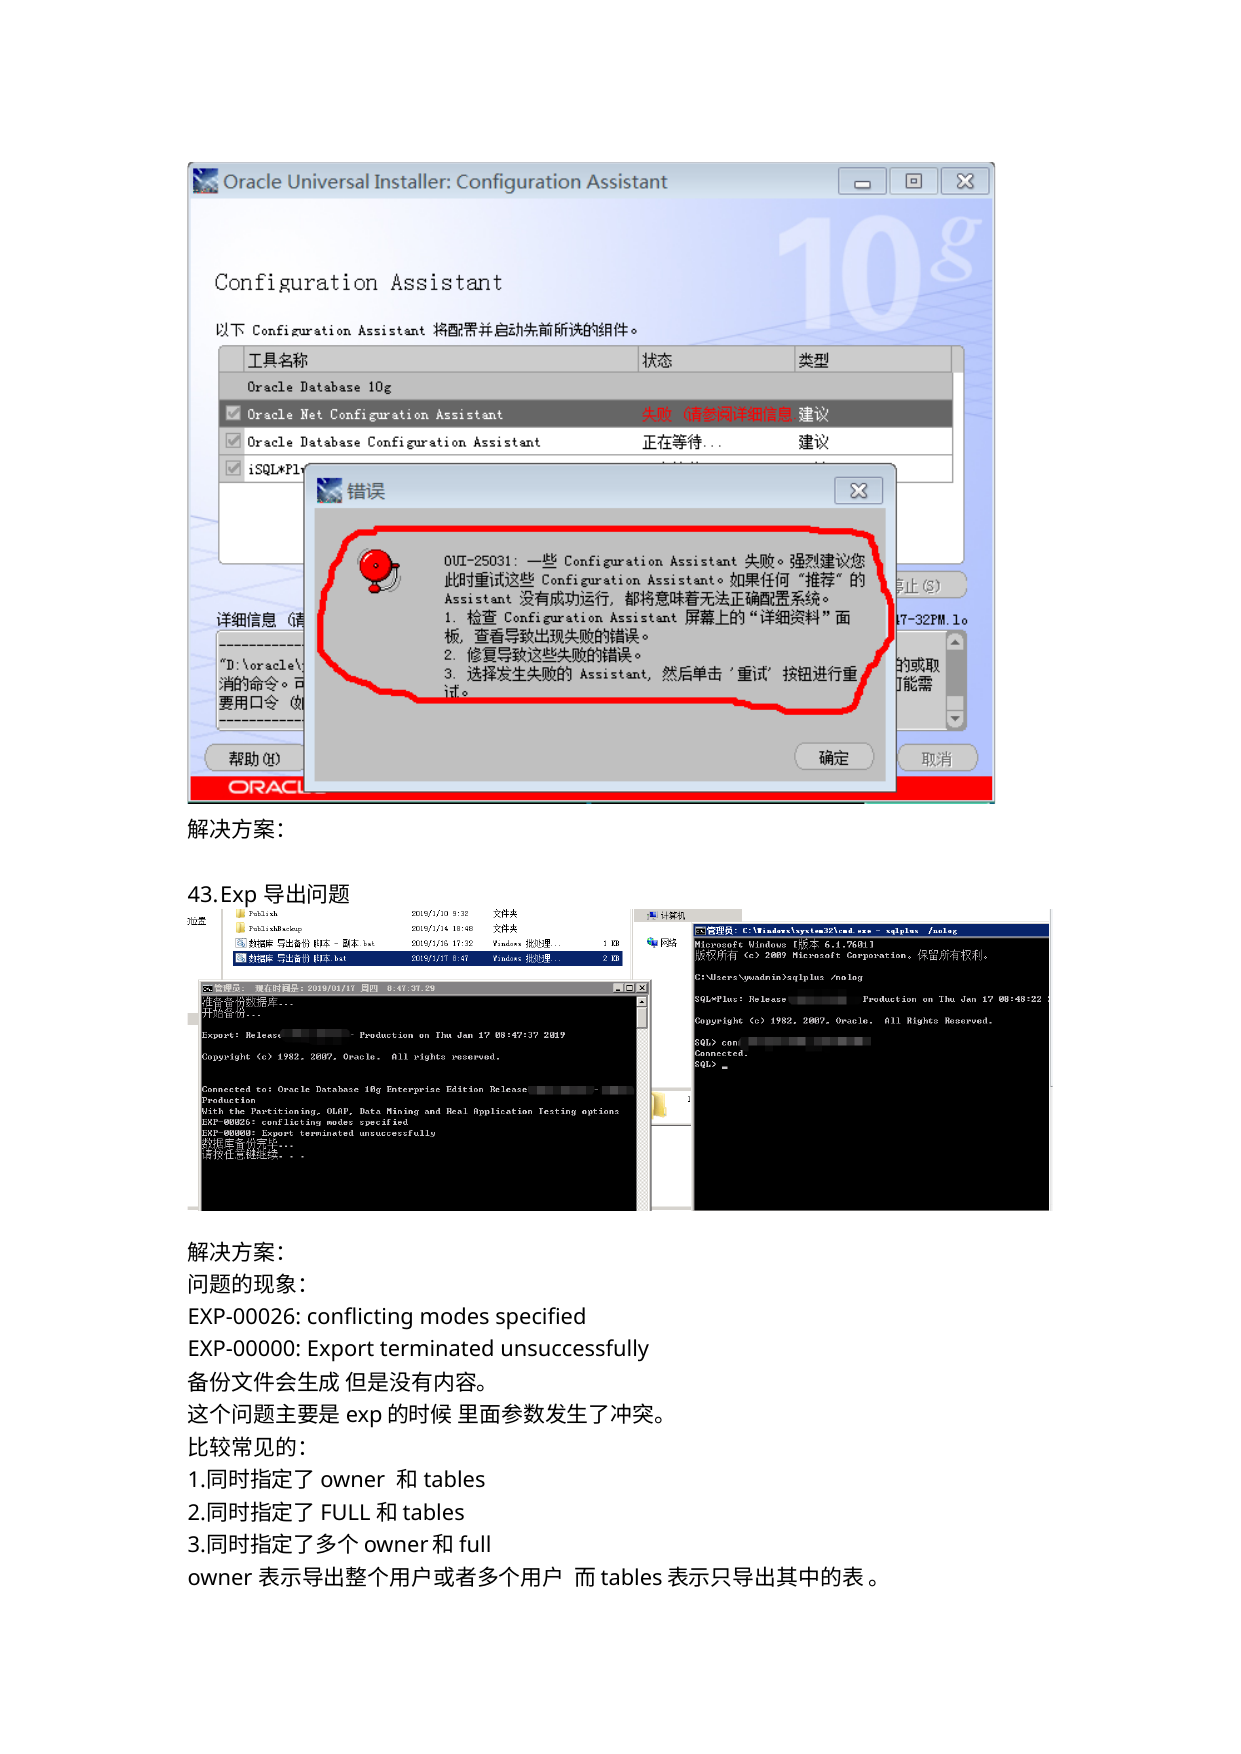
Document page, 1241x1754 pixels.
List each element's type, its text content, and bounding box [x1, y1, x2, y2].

text 2.同时指定了 FULL 和tables [187, 1494, 1053, 1527]
text owner 表示导出整个用户或者多个用户 而tables表示只导出其中的表 。 [187, 1559, 1053, 1592]
picture [187, 162, 996, 804]
text 问题的现象： [187, 1267, 1053, 1299]
text 解决方案： [187, 1234, 1053, 1267]
text EXP-00026: conflicting modes specified [187, 1299, 1053, 1332]
list Exp 导出问题 [187, 877, 1053, 909]
text 解决方案： [187, 812, 1053, 844]
picture [187, 909, 1053, 1211]
text 这个问题主要是 exp的时候 里面参数发生了冲突。 [187, 1397, 1053, 1429]
text 3.同时指定了多个owner和full [187, 1527, 1053, 1559]
text 备份文件会生成 但是没有内容。 [187, 1364, 1053, 1397]
text EXP-00000: Export terminated unsuccessfully [187, 1332, 1053, 1364]
text 1.同时指定了 owner 和 tables [187, 1462, 1053, 1494]
text 比较常见的： [187, 1429, 1053, 1462]
